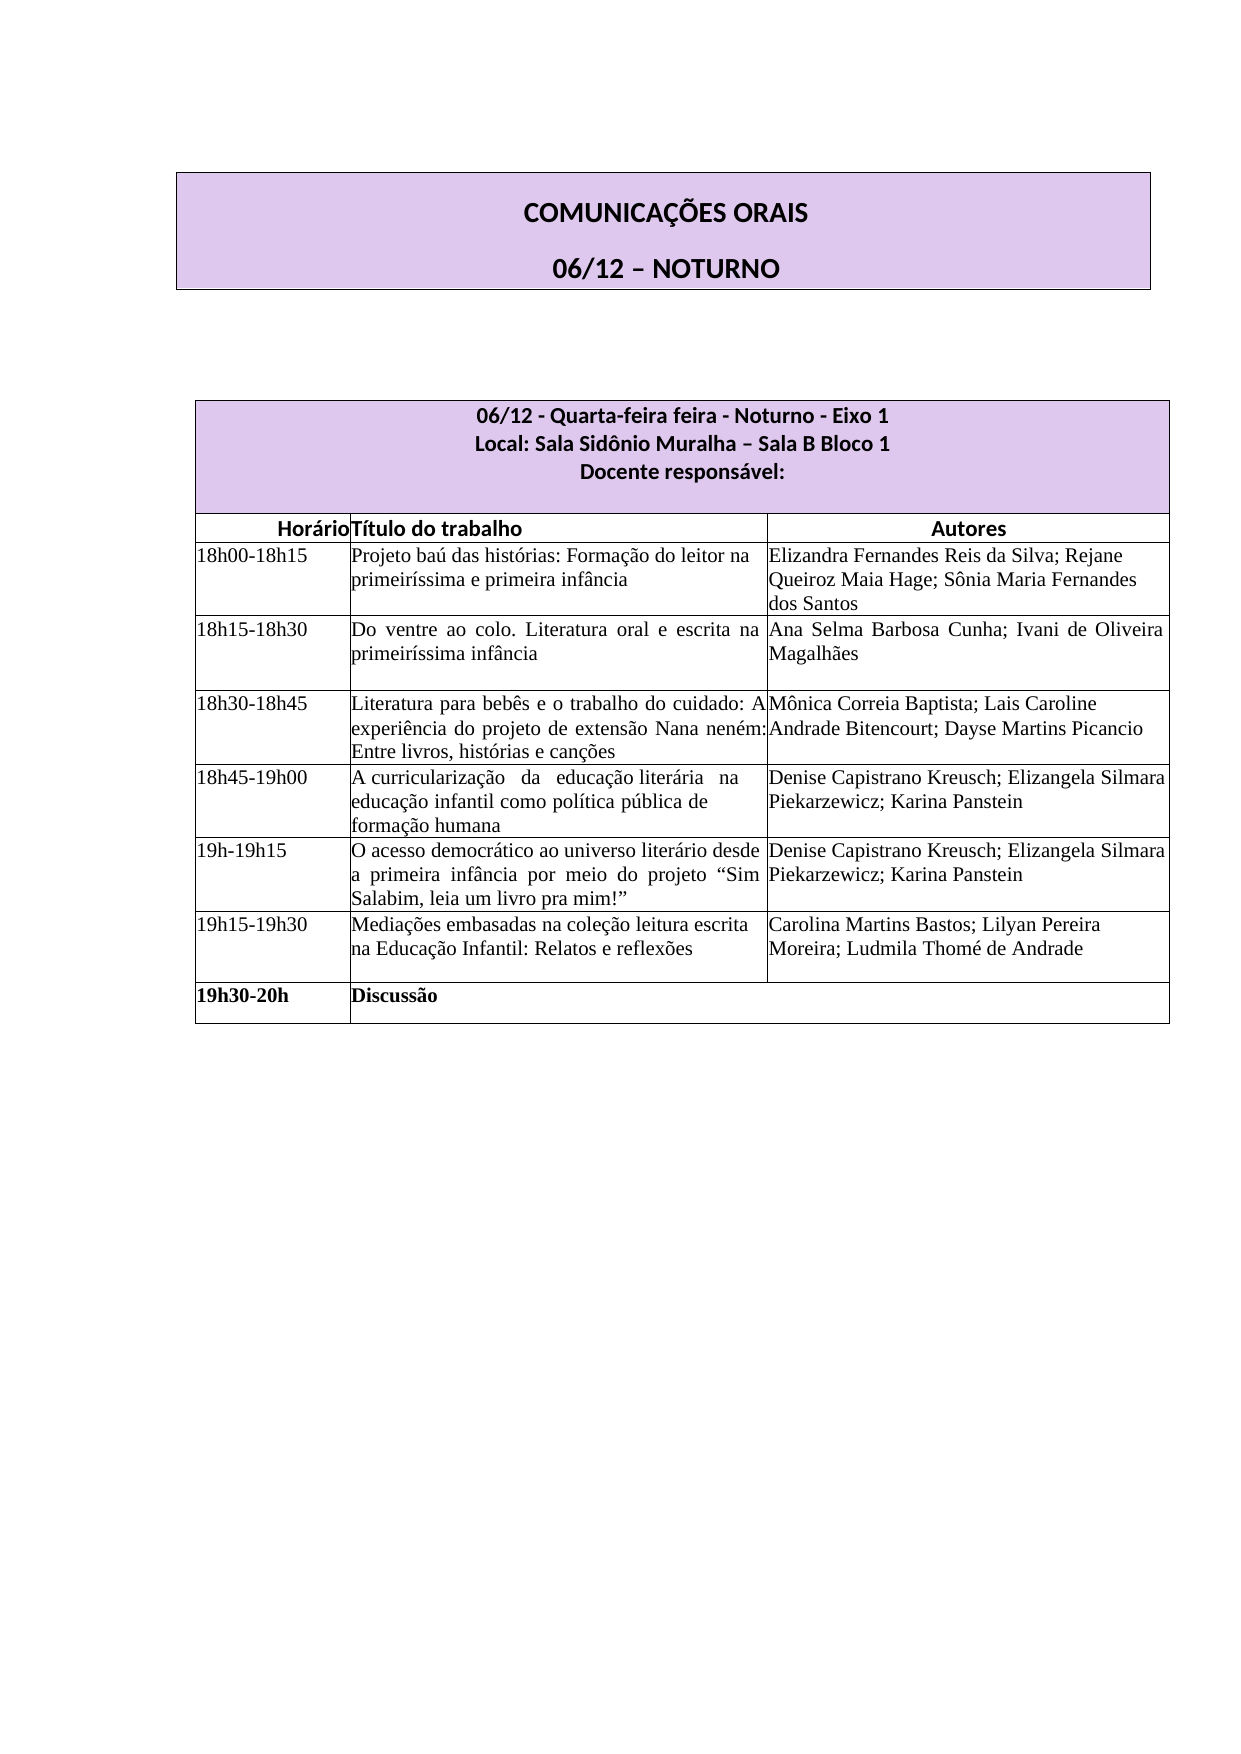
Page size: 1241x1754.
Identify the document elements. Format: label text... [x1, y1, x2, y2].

table_header COMUNICAÇÕES ORAIS 06/12 – NOTURNO [177, 173, 1150, 288]
table_cell Mediações embasadas na coleção leitura escrita na Educação Infantil: Relatos e reflexões [351, 912, 767, 982]
table_cell Autores [768, 514, 1169, 542]
table_cell 18h15-18h30 [196, 616, 350, 690]
table_cell Título do trabalho [351, 514, 767, 542]
table_cell Denise Capistrano Kreusch; Elizangela Silmara Piekarzewicz; Karina Panstein [768, 765, 1169, 837]
table_cell Ana Selma Barbosa Cunha; Ivani de Oliveira Magalhães [768, 616, 1169, 690]
table_cell 18h45-19h00 [196, 765, 350, 837]
table_cell A curricularização da educação literária na educação infantil como política pública de formação humana [351, 765, 767, 837]
table_cell Carolina Martins Bastos; Lilyan Pereira Moreira; Ludmila Thomé de Andrade [768, 912, 1169, 982]
table_cell 19h30-20h [196, 983, 350, 1023]
table_cell Mônica Correia Baptista; Lais Caroline Andrade Bitencourt; Dayse Martins Picancio [768, 691, 1169, 763]
table_cell 19h15-19h30 [196, 912, 350, 982]
table_cell Horário [196, 514, 350, 542]
table_cell Elizandra Fernandes Reis da Silva; Rejane Queiroz Maia Hage; Sônia Maria Fernandes dos Santos [768, 543, 1169, 615]
table_cell Literatura para bebês e o trabalho do cuidado: A experiência do projeto de extensão Nana neném: Entre livros, histórias e canções [351, 691, 767, 763]
table_cell O acesso democrático ao universo literário desde a primeira infância por meio do projeto “Sim Salabim, leia um livro pra mim!” [351, 838, 767, 911]
table_cell Discussão [351, 983, 1169, 1023]
table_cell Do ventre ao colo. Literatura oral e escrita na primeiríssima infância [351, 616, 767, 690]
table_cell Projeto baú das histórias: Formação do leitor na primeiríssima e primeira infância [351, 543, 767, 615]
table_cell Denise Capistrano Kreusch; Elizangela Silmara Piekarzewicz; Karina Panstein [768, 838, 1169, 911]
table_header 06/12 - Quarta-feira feira - Noturno - Eixo 1 Local: Sala Sidônio Muralha – Sala B Bloco 1 Docente responsável: [196, 401, 1169, 513]
table_cell 18h00-18h15 [196, 543, 350, 615]
table_cell 18h30-18h45 [196, 691, 350, 763]
table_cell 19h-19h15 [196, 838, 350, 911]
